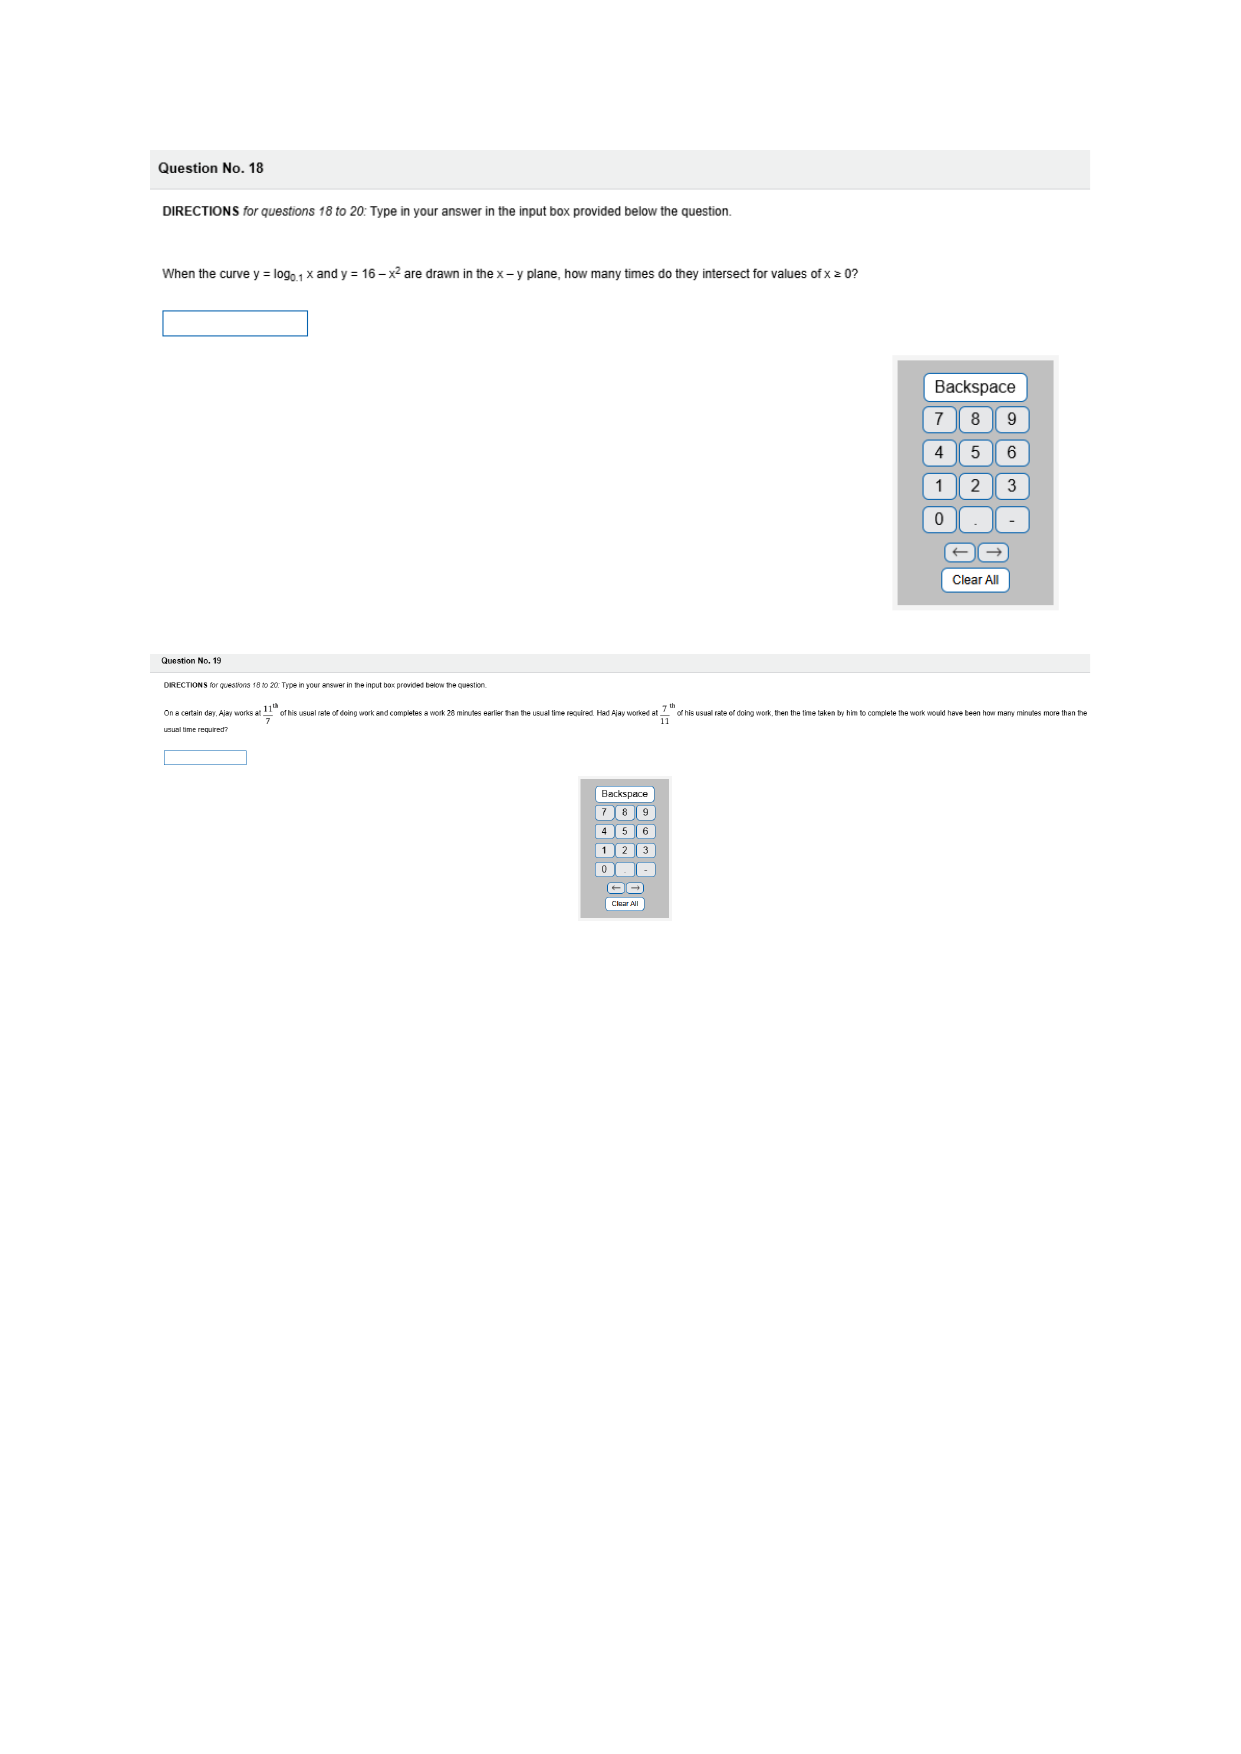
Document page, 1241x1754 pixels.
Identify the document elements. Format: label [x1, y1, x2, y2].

picture [150, 654, 1091, 929]
picture [150, 150, 1091, 652]
